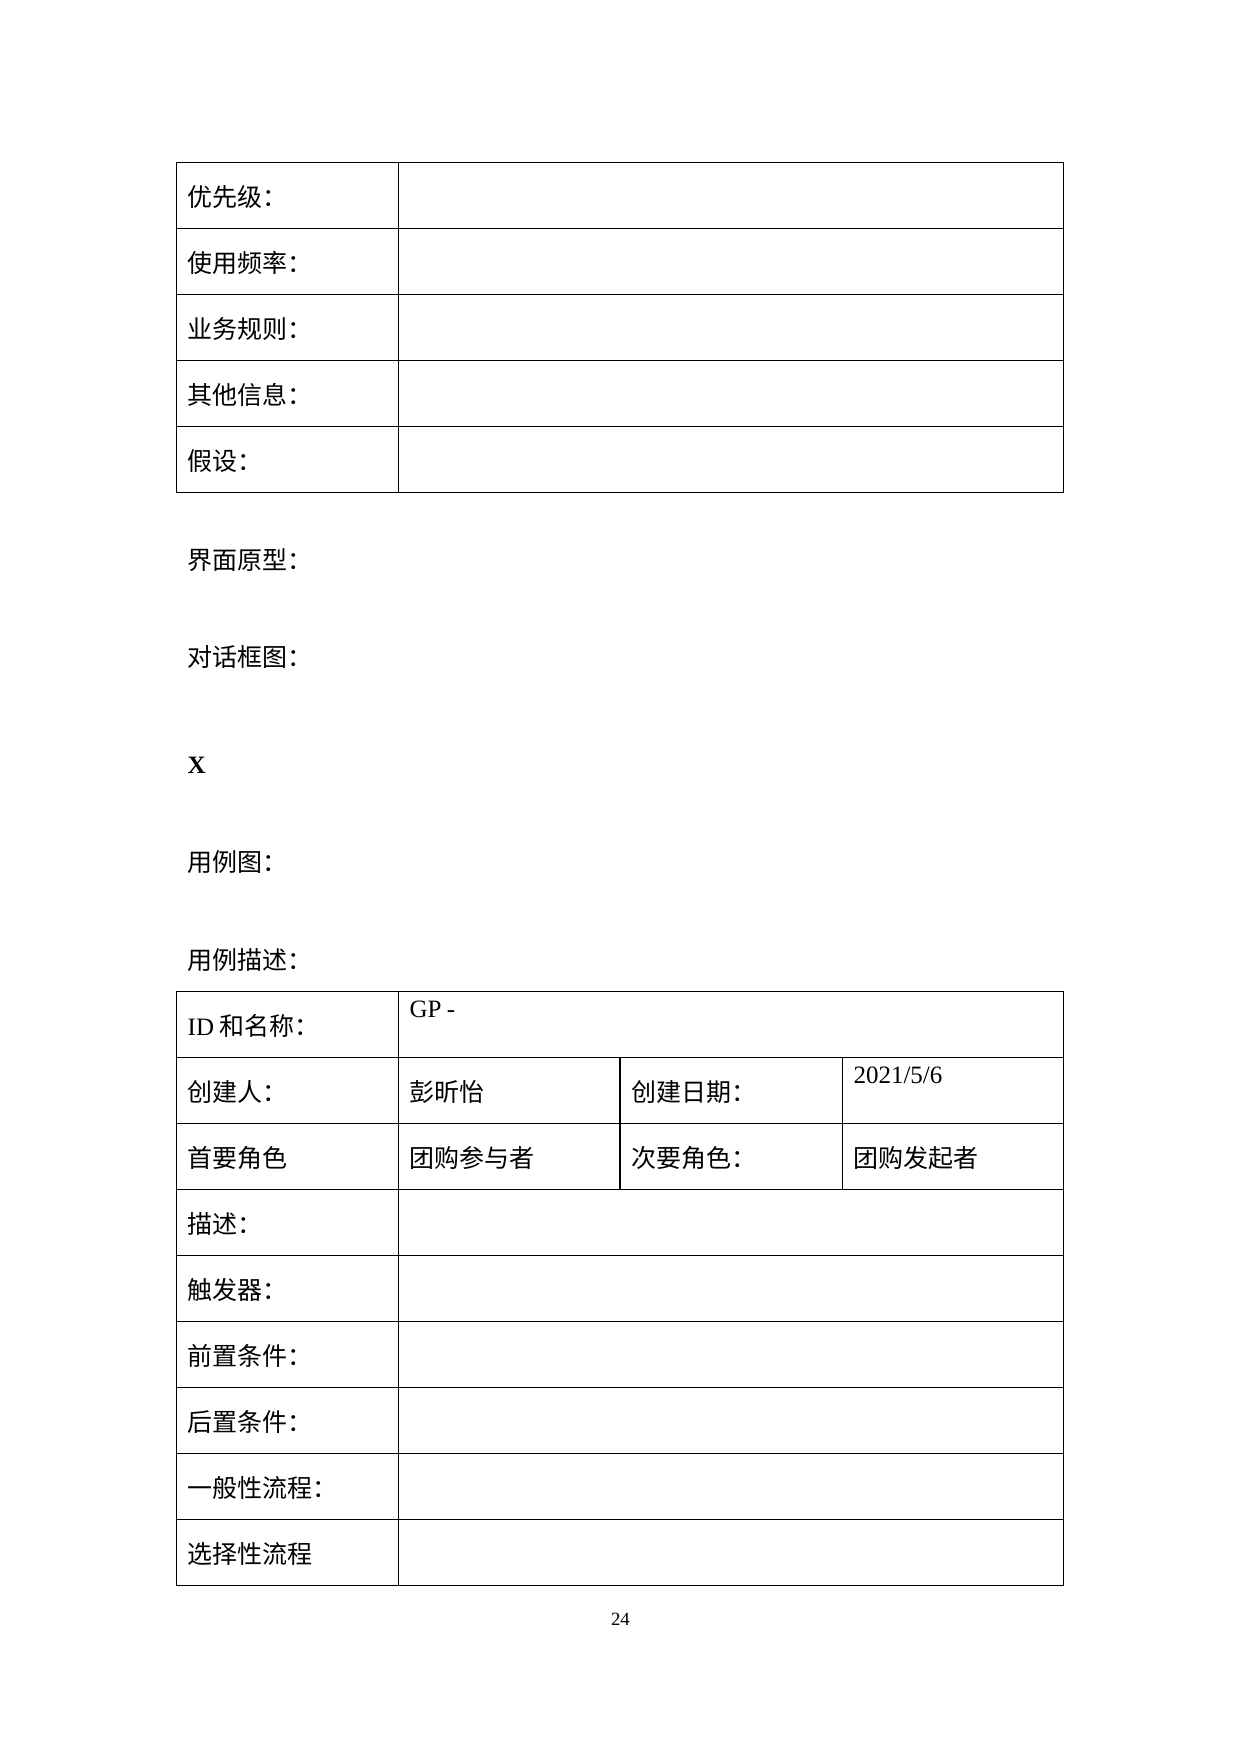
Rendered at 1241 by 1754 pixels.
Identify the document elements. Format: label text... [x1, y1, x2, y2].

table_cell 假设： [177, 427, 398, 492]
table_header ID和名称： [177, 992, 398, 1057]
table_cell [399, 1520, 1063, 1585]
table_cell 创建人： [177, 1058, 398, 1123]
text 界面原型： [187, 526, 1053, 591]
table_header GP - [399, 992, 1063, 1057]
table_cell 业务规则： [177, 295, 398, 360]
table_cell 描述： [177, 1190, 398, 1255]
text 用例描述： [187, 926, 1053, 991]
table_cell 一般性流程： [177, 1454, 398, 1519]
text 对话框图： [187, 623, 1053, 688]
table_cell [399, 229, 1063, 294]
table_cell [399, 163, 1063, 228]
table_cell [399, 1322, 1063, 1387]
table_cell 选择性流程 [177, 1520, 398, 1585]
text 用例图： [187, 828, 1053, 893]
table_cell [399, 295, 1063, 360]
table_cell [399, 427, 1063, 492]
table_cell [399, 361, 1063, 426]
table_cell 后置条件： [177, 1388, 398, 1453]
table_cell [399, 1256, 1063, 1321]
table_cell 2021/5/6 [843, 1058, 1063, 1123]
table_cell 前置条件： [177, 1322, 398, 1387]
table_cell 触发器： [177, 1256, 398, 1321]
table_cell 团购参与者 [399, 1124, 619, 1189]
table_cell 首要角色 [177, 1124, 398, 1189]
table_cell 团购发起者 [843, 1124, 1063, 1189]
table_cell 使用频率： [177, 229, 398, 294]
table_cell 次要角色： [621, 1124, 842, 1189]
table_cell [399, 1454, 1063, 1519]
table_cell [399, 1190, 1063, 1255]
table_cell 创建日期： [621, 1058, 842, 1123]
table_cell 彭昕怡 [399, 1058, 619, 1123]
table_cell [399, 1388, 1063, 1453]
table_cell 其他信息： [177, 361, 398, 426]
subtitle X [187, 748, 1053, 780]
table_cell 优先级： [177, 163, 398, 228]
